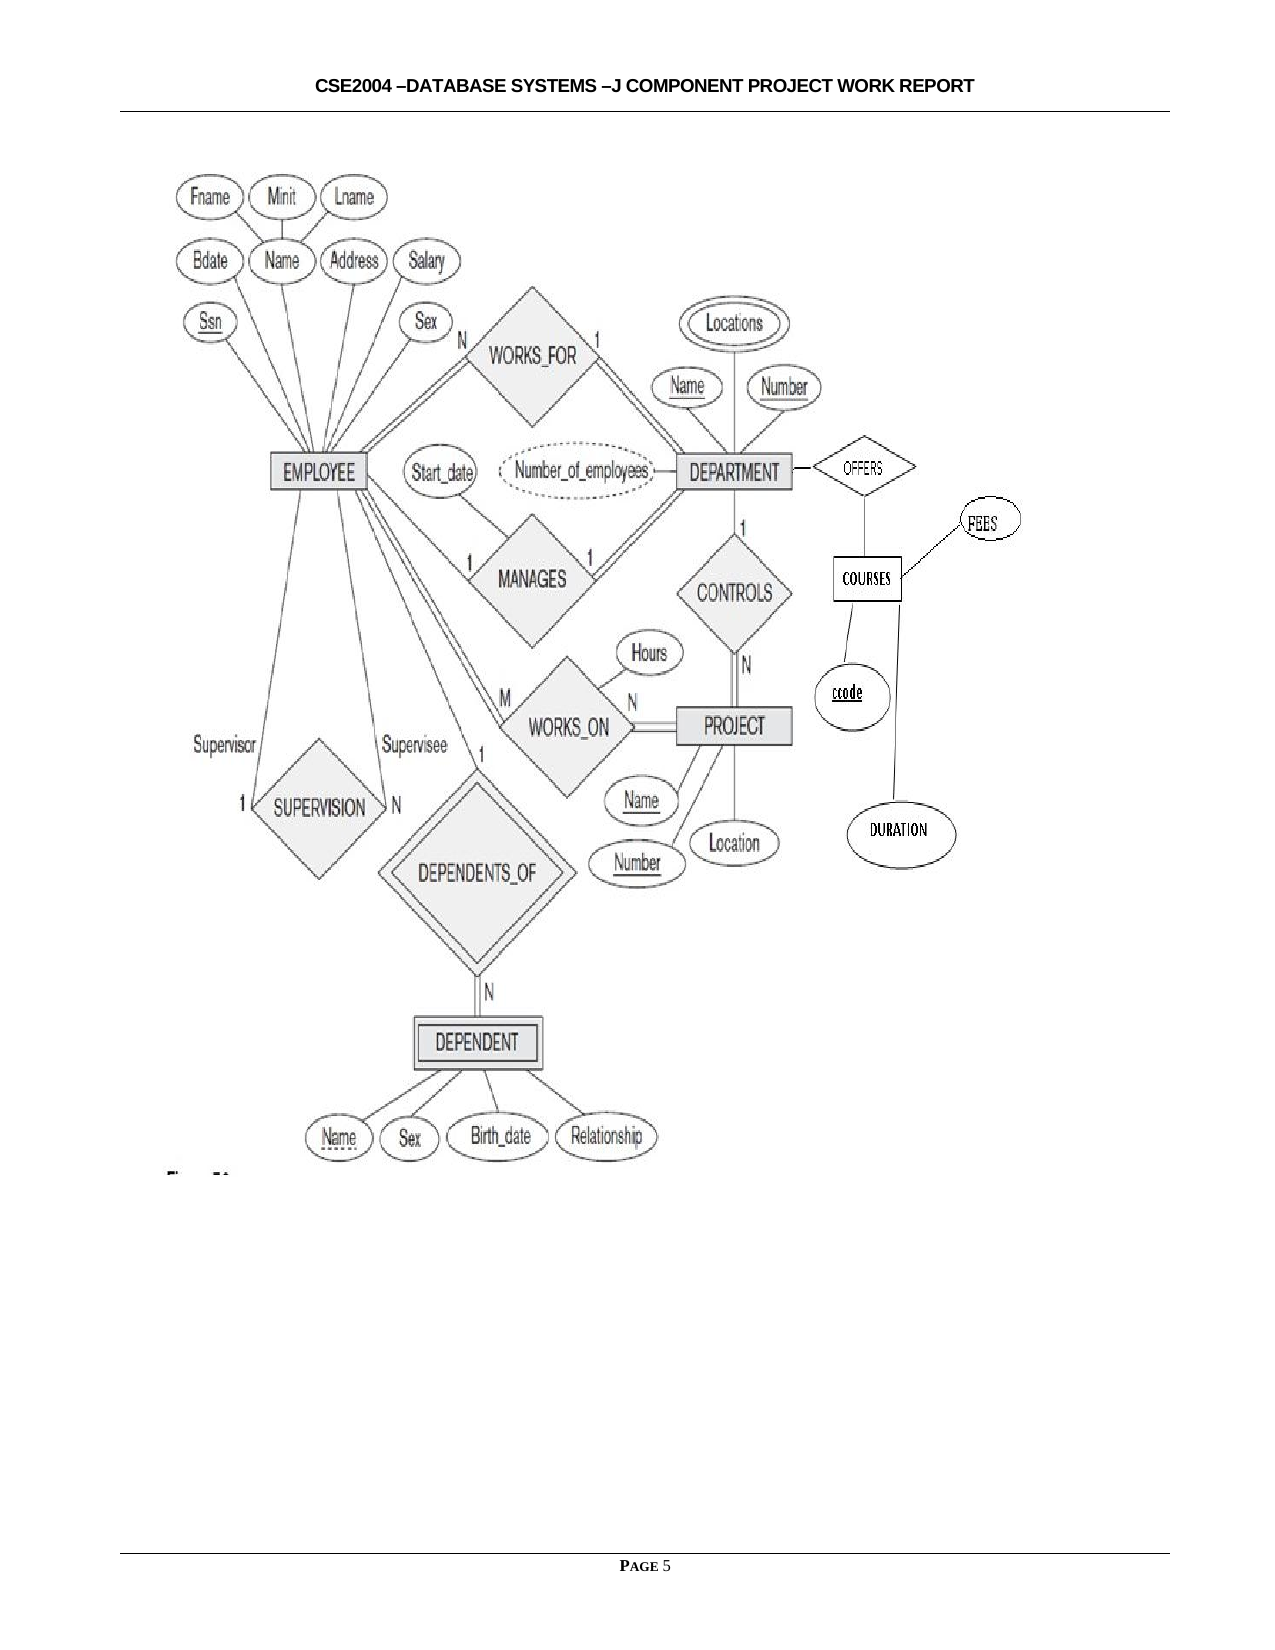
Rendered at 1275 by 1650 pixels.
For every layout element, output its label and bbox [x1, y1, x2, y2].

picture [120, 112, 1169, 1179]
